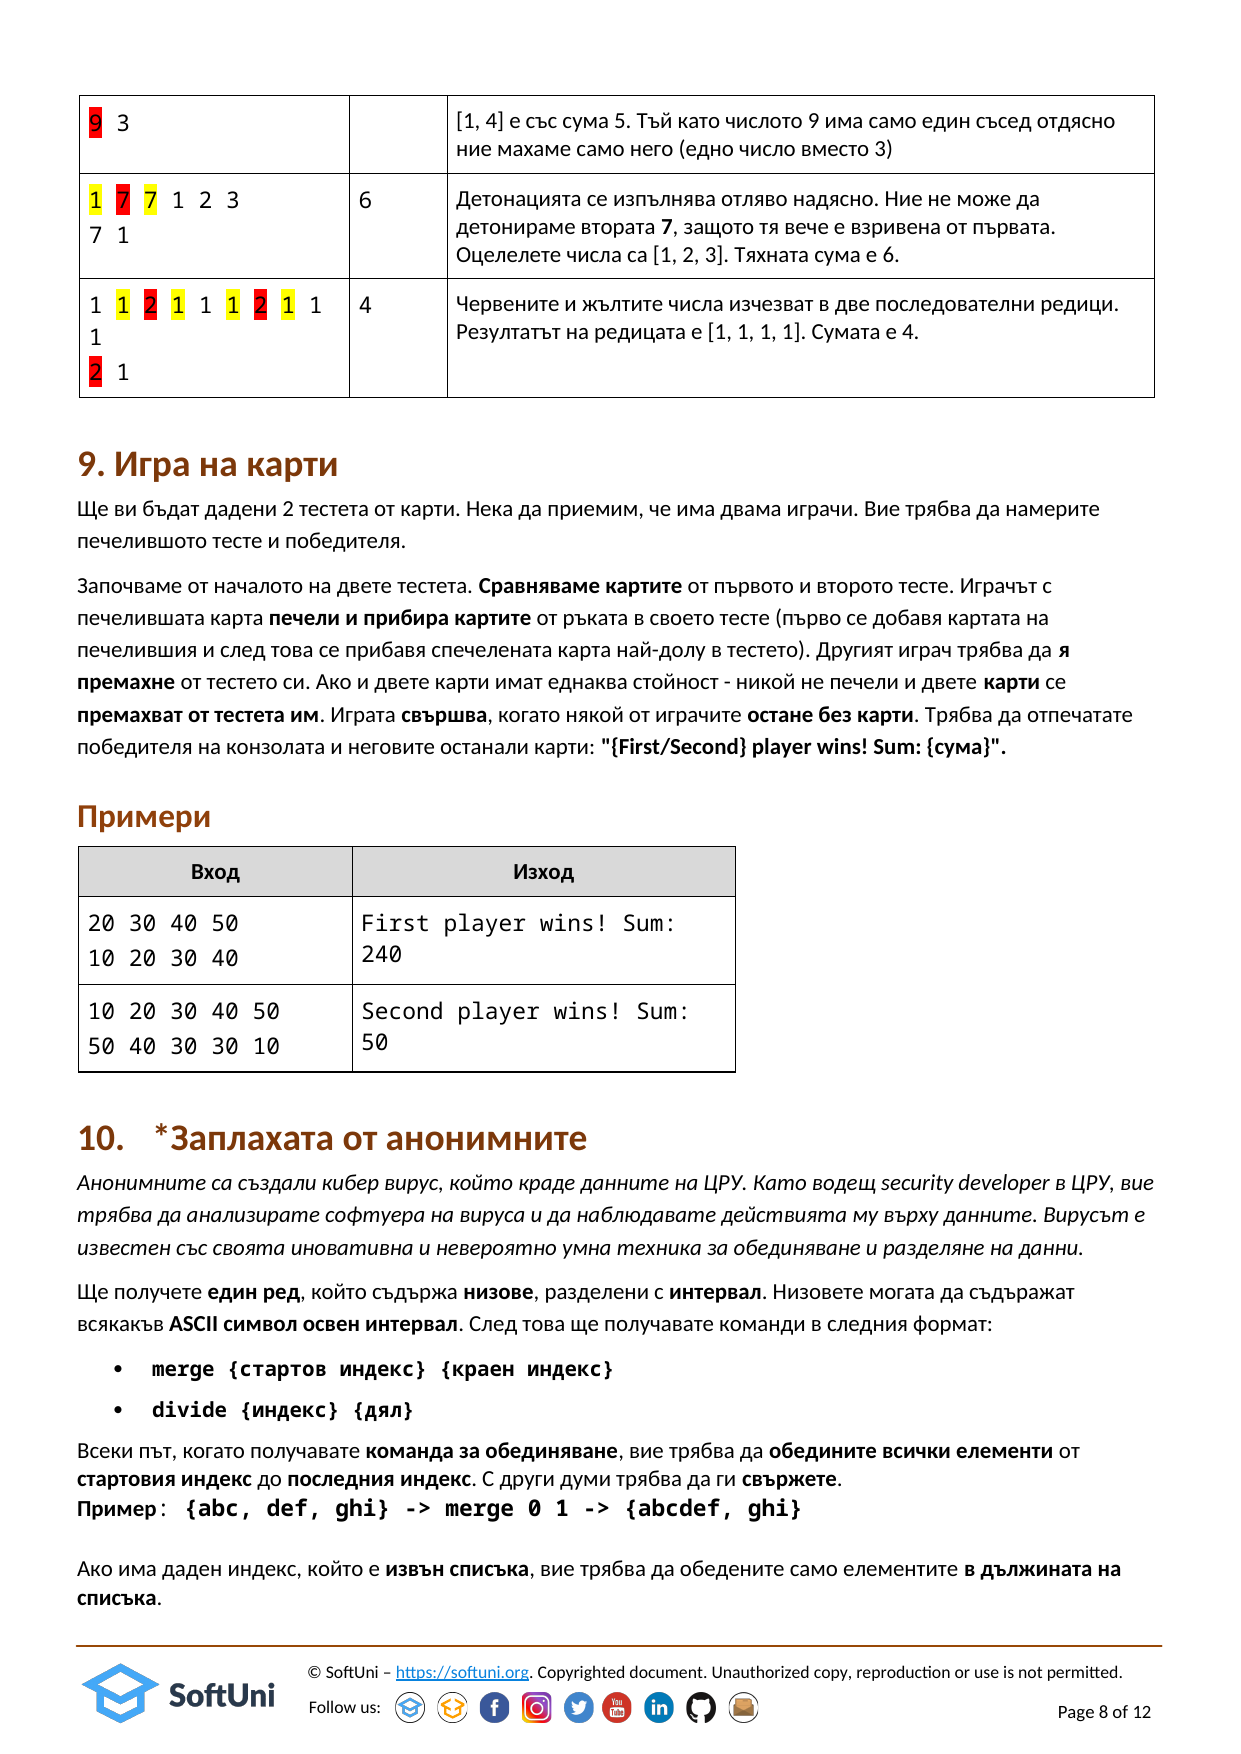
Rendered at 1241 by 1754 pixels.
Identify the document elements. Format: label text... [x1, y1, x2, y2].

table_cell 20 30 40 50 10 20 30 40 [79, 897, 352, 983]
picture [644, 1714, 653, 1723]
picture [728, 1692, 759, 1723]
table_header Изход [353, 847, 735, 896]
text Анонимните са създали кибер вирус, който краде данните на ЦРУ. Като водещ security developer в ЦРУ, вие трябва да анализирате софтуера на вируса и да наблюдавате действията му върху данните. Вирусът е известен със своята иновативна и невероятно умна техника за обединяване и разделяне на данни. [77, 1168, 1163, 1261]
subtitle *Заплахата от анонимните [77, 1114, 1163, 1160]
picture [658, 1705, 667, 1714]
table_header Вход [79, 847, 352, 896]
table_cell 1 7 7 1 2 3 7 1 [80, 174, 349, 278]
picture [395, 1692, 425, 1723]
table_cell 5 [350, 96, 447, 173]
picture [564, 1692, 594, 1723]
picture [665, 1692, 674, 1701]
table_cell Червените и жълтите числа изчезват в две последователни редици. Резултатът на редицата е [1, 1, 1, 1]. Сумата e 4. [448, 279, 1154, 397]
picture [602, 1692, 632, 1723]
picture [522, 1692, 552, 1723]
table_cell 6 [350, 174, 447, 278]
table_cell First player wins! Sum: 240 [353, 897, 735, 983]
table_cell 10 20 30 40 50 50 40 30 30 10 [79, 985, 352, 1071]
picture [75, 1658, 281, 1729]
table_cell 4 [350, 279, 447, 397]
text Ще получете един ред, който съдържа низове, разделени с интервал. Низовете могата да съдъражат всякакъв ASCII символ освен интервал. След това ще получавате команди в следния формат: [77, 1277, 1163, 1337]
table_cell 1 4 4 2 8 9 1 9 3 [80, 96, 349, 173]
subtitle Игра на карти [77, 440, 1163, 486]
text Започваме от началото на двете тестета. Сравняваме картите от първото и второто тесте. Играчът с печелившата карта печели и прибира картите от ръката в своето тесте (първо се добавя картата на печелившия и след това се прибавя спечелената карта най-долу в тестето). Другият играч трябва да я премахне от тестето си. Ако и двете карти имат еднаква стойност - никой не печели и двете карти се премахват от тестета им. Играта свършва, когато някой от играчите остане без карти. Трябва да отпечатате победителя на конзолата и неговите останали карти: "{First/Second} player wins! Sum: {сума}". [77, 571, 1163, 760]
picture [665, 1714, 674, 1723]
text Ако има даден индекс, който е извън списъка, вие трябва да обедените само елементите в дължината на списъка. [77, 1554, 1163, 1611]
text Всеки път, когато получавате команда за обединяване, вие трябва да обедините всички елементи от стартовия индекс до последния индекс. С други думи трябва да ги свържете. Пример: {abc, def, ghi} -> merge 0 1 -> {abcdef, ghi} [77, 1436, 1163, 1523]
picture [437, 1692, 468, 1723]
table_cell Second player wins! Sum: 50 [353, 985, 735, 1071]
picture [644, 1692, 653, 1701]
list merge {стартов индекс} {краен индекс} [114, 1354, 1163, 1383]
table_cell Детонацията се изпълнява отляво надясно. Ние не може да детонираме втората 7, защото тя вече е взривена от първата. Оцелелете числа са [1, 2, 3]. Тяхната сума е 6. [448, 174, 1154, 278]
table_cell 1 1 2 1 1 1 2 1 1 1 2 1 [80, 279, 349, 397]
text Ще ви бъдат дадени 2 тестета от карти. Нека да приемим, че има двама играчи. Вие трябва да намерите печелившото тесте и победителя. [77, 494, 1163, 554]
subtitle Примери [77, 795, 1163, 836]
picture [686, 1692, 716, 1723]
list divide {индекс} {дял} [114, 1395, 1163, 1423]
picture [479, 1692, 510, 1723]
